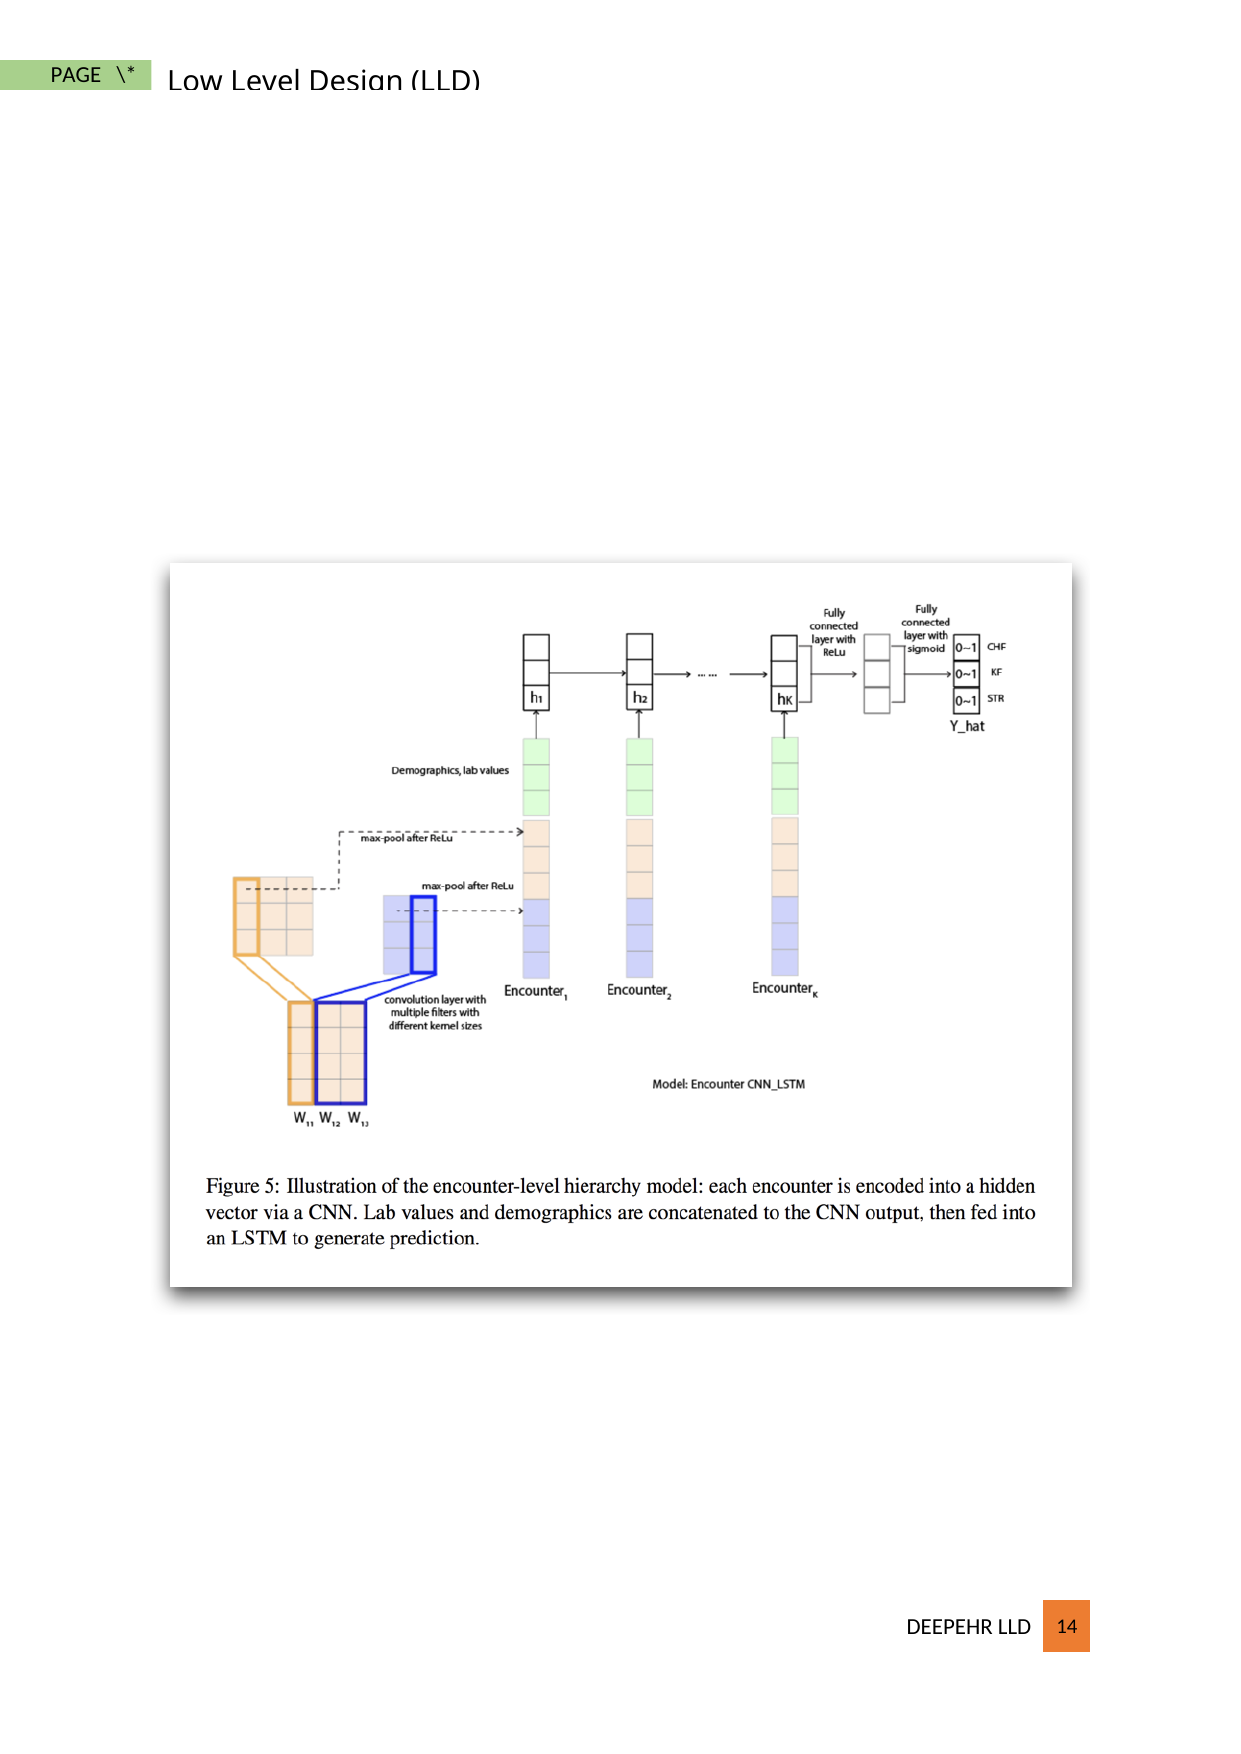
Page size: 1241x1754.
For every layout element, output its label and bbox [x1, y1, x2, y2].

picture [150, 553, 1091, 1315]
